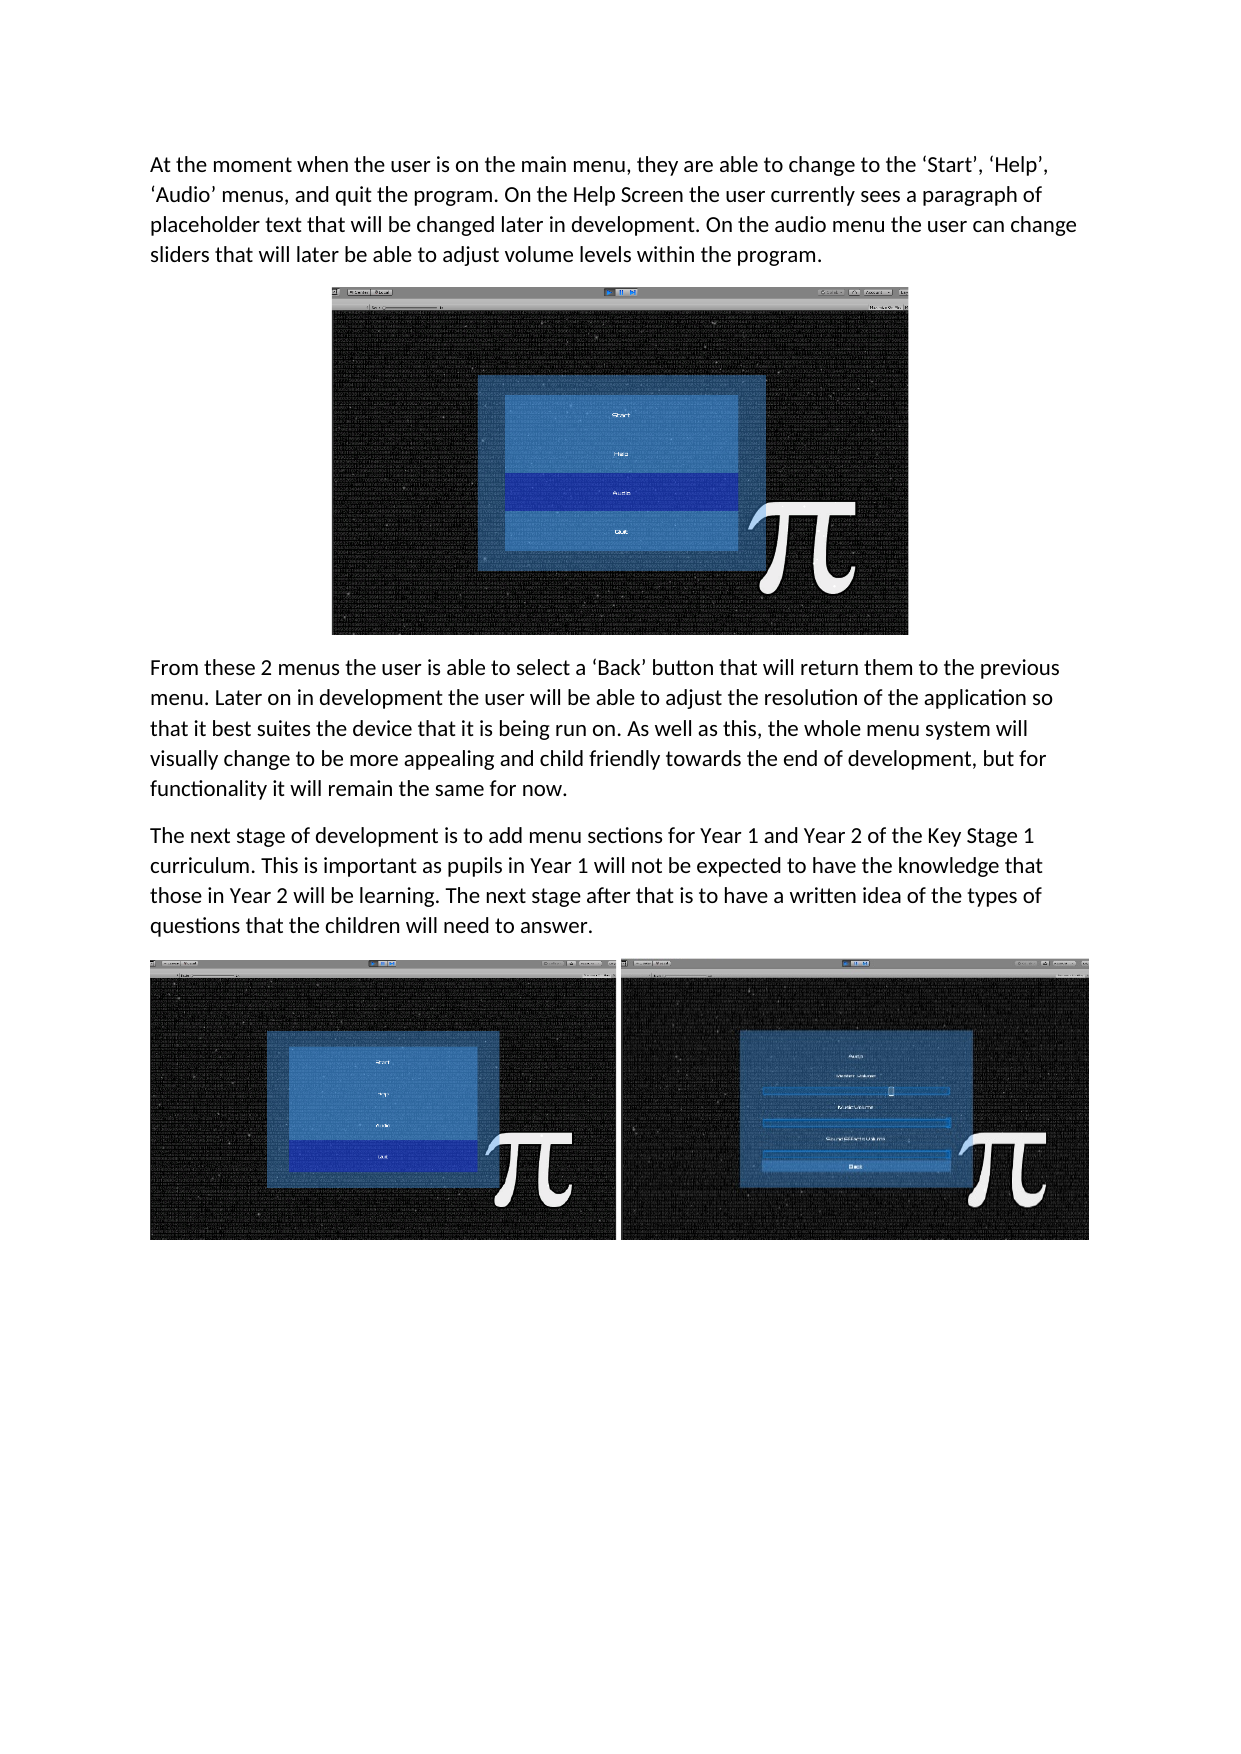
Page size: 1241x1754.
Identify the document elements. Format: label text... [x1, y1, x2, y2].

text From these 2 menus the user is able to select a ‘Back’ button that will return them to the previous menu. Later on in development the user will be able to adjust the resolution of the application so that it best suites the device that it is being run on. As well as this, the whole menu system will visually change to be more appealing and child friendly towards the end of development, but for functionality it will remain the same for now. [150, 653, 1090, 802]
picture [331, 287, 909, 635]
picture [150, 960, 617, 1240]
text The next stage of development is to add menu sections for Year 1 and Year 2 of the Key Stage 1 curriculum. This is important as pupils in Year 1 will not be expected to have the knowledge that those in Year 2 will be learning. The next stage after that is to have a written idea of the types of questions that the children will need to answer. [150, 821, 1090, 939]
picture [621, 958, 1089, 1240]
text At the moment when the user is on the main menu, they are able to change to the ‘Start’, ‘Help’, ‘Audio’ menus, and quit the program. On the Help Screen the user currently sees a paragraph of placeholder text that will be changed later in development. On the audio menu the user can change sliders that will later be able to adjust volume levels within the program. [150, 150, 1090, 269]
